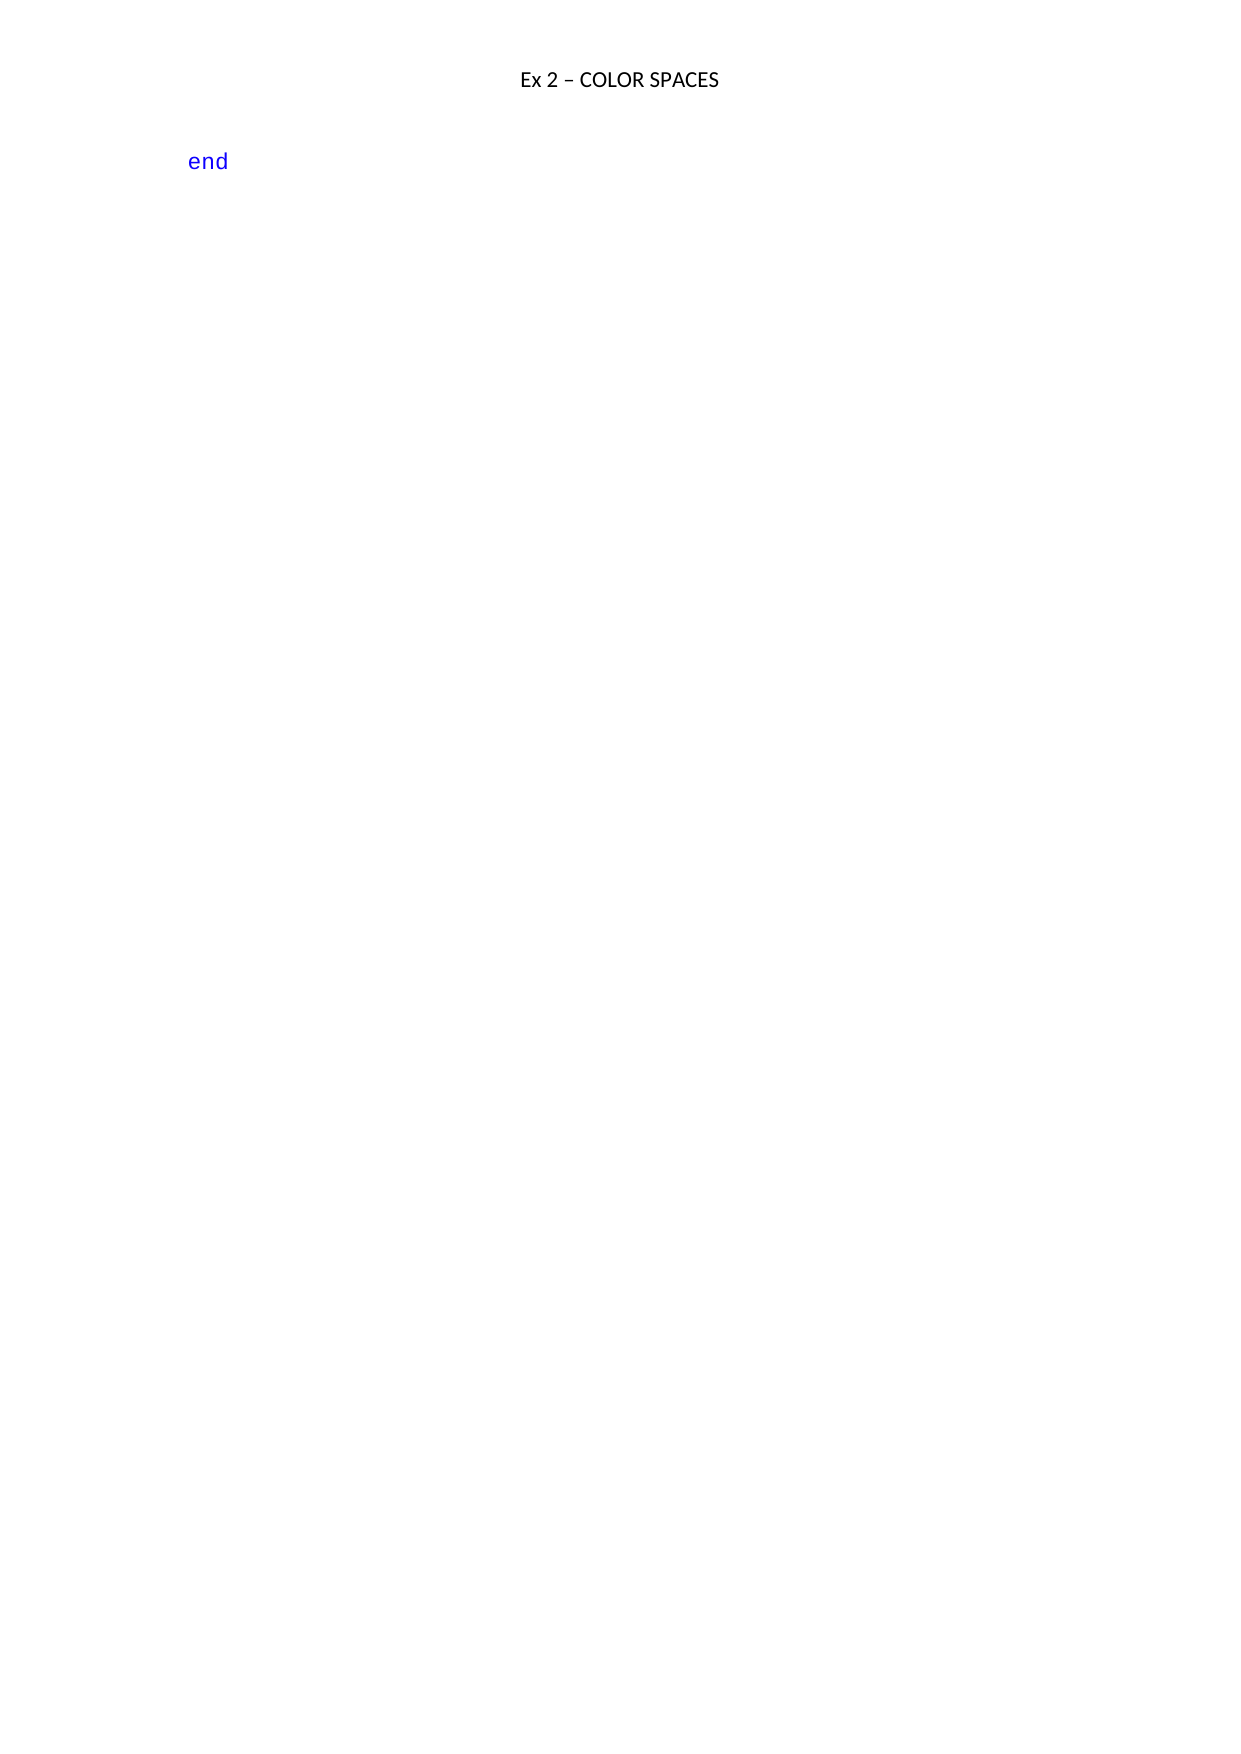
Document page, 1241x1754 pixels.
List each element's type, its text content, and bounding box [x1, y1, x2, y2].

text end [187, 150, 1053, 176]
